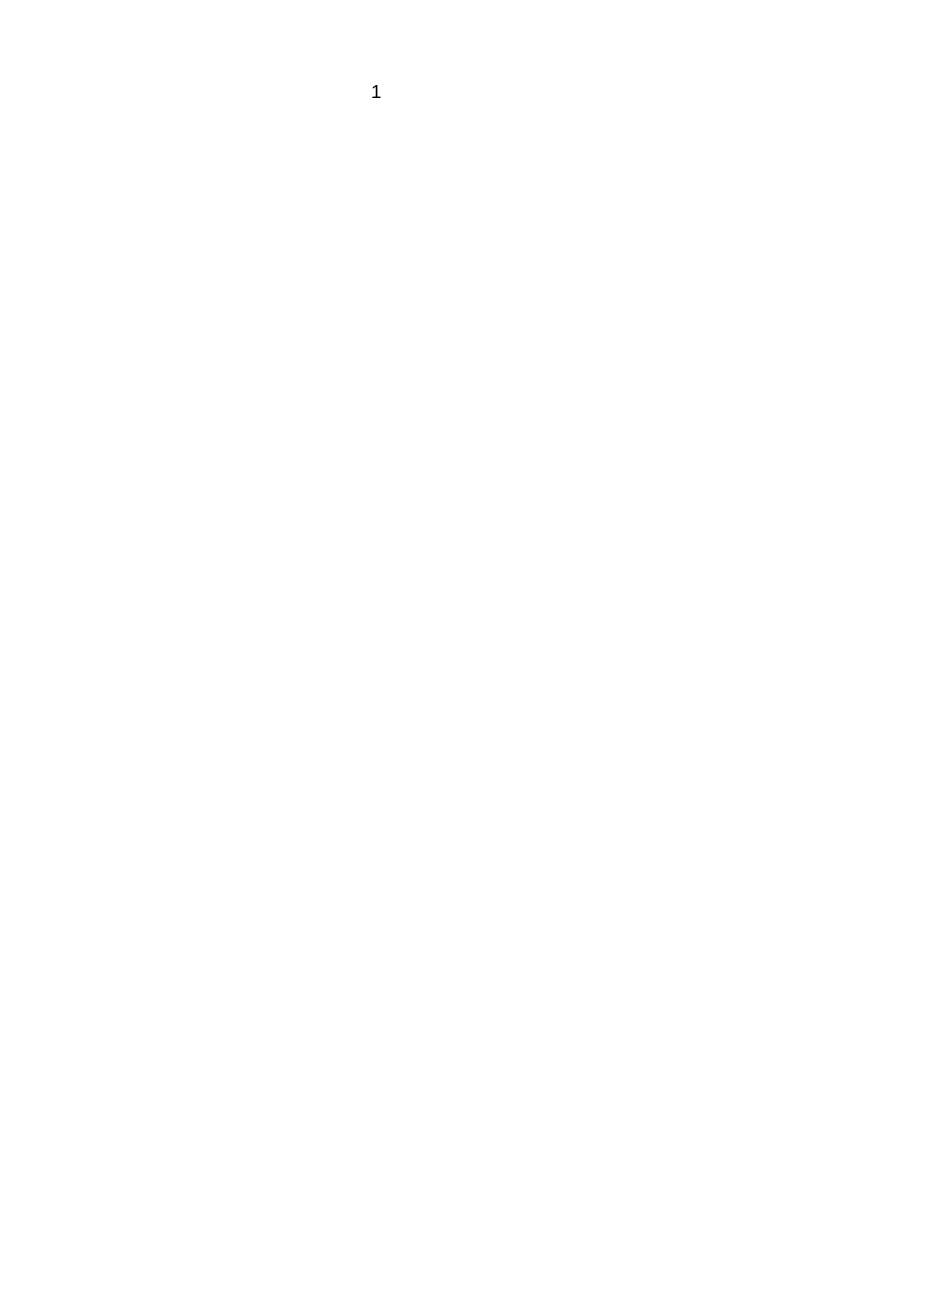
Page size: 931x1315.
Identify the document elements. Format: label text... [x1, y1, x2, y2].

text 1 [371, 81, 791, 106]
